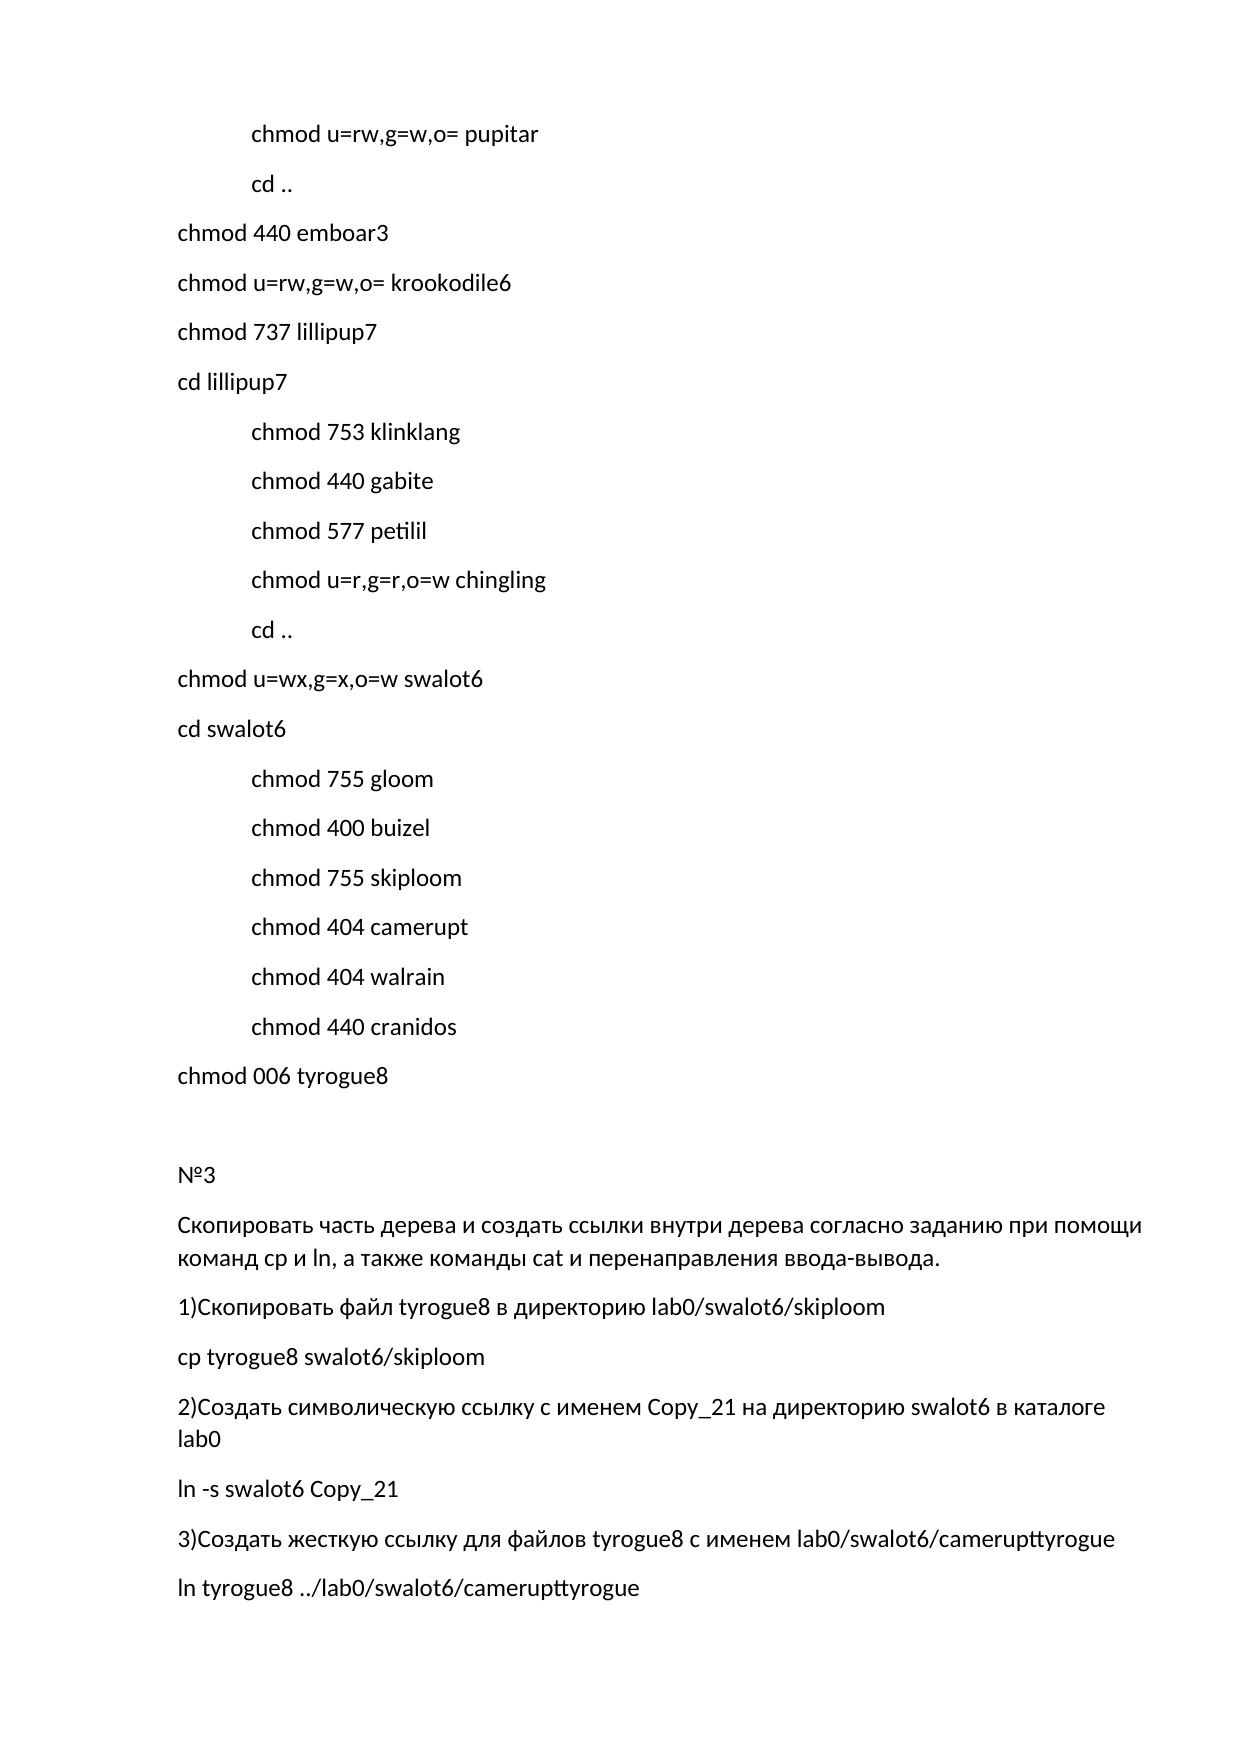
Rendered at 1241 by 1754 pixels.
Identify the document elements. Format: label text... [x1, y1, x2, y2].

text chmod 006 tyrogue8 [177, 1060, 1152, 1091]
text chmod 400 buizel [251, 812, 1152, 843]
text chmod 404 camerupt [251, 911, 1152, 942]
text cd lillipup7 [177, 366, 1152, 397]
text cp tyrogue8 swalot6/skiploom [177, 1341, 1152, 1372]
text chmod u=rw,g=w,o= pupitar [251, 118, 1152, 149]
text chmod 755 gloom [251, 763, 1152, 793]
text 2)Создать символическую ссылку с именем Copy_21 на директорию swalot6 в каталоге lab0 [177, 1391, 1152, 1454]
text chmod 440 emboar3 [177, 217, 1152, 248]
text chmod u=r,g=r,o=w chingling [251, 564, 1152, 595]
text cd swalot6 [177, 713, 1152, 744]
text chmod u=wx,g=x,o=w swalot6 [177, 663, 1152, 694]
text chmod 753 klinklang [177, 416, 1152, 446]
text chmod 440 gabite [251, 465, 1152, 496]
text chmod 577 petilil [177, 515, 1152, 545]
text chmod 404 walrain [177, 961, 1152, 992]
text ln -s swalot6 Copy_21 [177, 1473, 1152, 1504]
text chmod 440 cranidos [251, 1011, 1152, 1041]
text chmod 737 lillipup7 [177, 316, 1152, 347]
text Скопировать часть дерева и создать ссылки внутри дерева согласно заданию при помощи команд cp и ln, а также команды cat и перенаправления ввода-вывода. [177, 1209, 1152, 1272]
text ln tyrogue8 ../lab0/swalot6/camerupttyrogue [177, 1572, 1152, 1603]
text cd .. [251, 614, 1152, 644]
text 1)Скопировать файл tyrogue8 в директорию lab0/swalot6/skiploom [177, 1291, 1152, 1322]
text chmod 755 skiploom [251, 862, 1152, 892]
text cd .. [251, 168, 1152, 198]
text 3)Создать жесткую ссылку для файлов tyrogue8 с именем lab0/swalot6/camerupttyrogue [177, 1523, 1152, 1553]
text №3 [177, 1159, 1152, 1190]
text chmod u=rw,g=w,o= krookodile6 [177, 267, 1152, 297]
